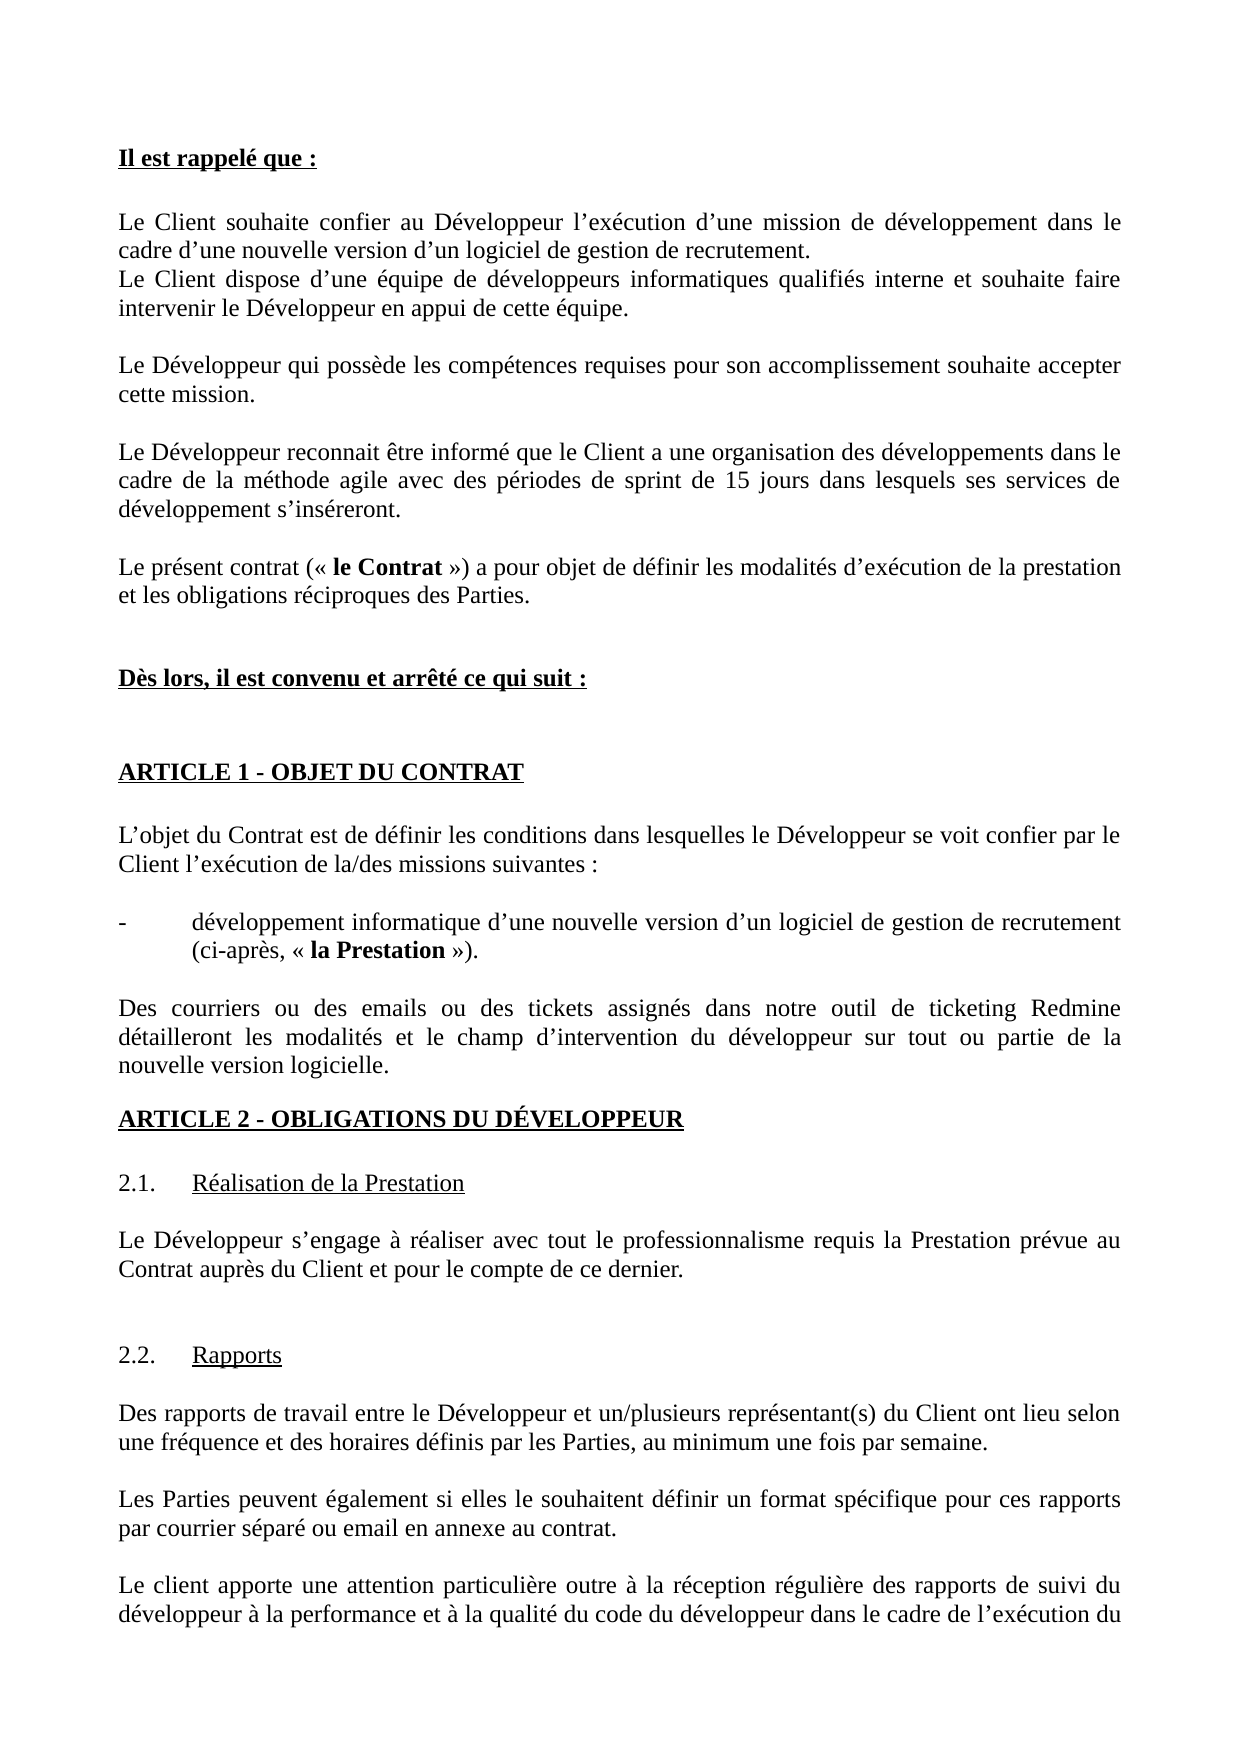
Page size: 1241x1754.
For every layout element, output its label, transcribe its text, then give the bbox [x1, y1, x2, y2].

text Des courriers ou des emails ou des tickets assignés dans notre outil de ticketing Redmine détailleront les modalités et le champ d’intervention du développeur sur tout ou partie de la nouvelle version logicielle. [118, 993, 1122, 1079]
text Le Développeur s’engage à réaliser avec tout le professionnalisme requis la Prestation prévue au Contrat auprès du Client et pour le compte de ce dernier. [118, 1225, 1122, 1283]
text Les Parties peuvent également si elles le souhaitent définir un format spécifique pour ces rapports par courrier séparé ou email en annexe au contrat. [118, 1484, 1122, 1542]
subtitle Dès lors, il est convenu et arrêté ce qui suit : [118, 663, 1122, 692]
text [118, 1570, 1122, 1628]
text Le Client souhaite confier au Développeur l’exécution d’une mission de développement dans le cadre d’une nouvelle version d’un logiciel de gestion de recrutement. [118, 207, 1122, 264]
text L’objet du Contrat est de définir les conditions dans lesquelles le Développeur se voit confier par le Client l’exécution de la/des missions suivantes : [118, 820, 1122, 878]
text 2.2. Rapports [118, 1340, 1122, 1369]
text - développement informatique d’une nouvelle version d’un logiciel de gestion de recrutement (ci-après, « la Prestation »). [118, 907, 1122, 964]
subtitle ARTICLE 2 - OBLIGATIONS DU DÉVELOPPEUR [118, 1104, 1122, 1133]
text Des rapports de travail entre le Développeur et un/plusieurs représentant(s) du Client ont lieu selon une fréquence et des horaires définis par les Parties, au minimum une fois par semaine. [118, 1398, 1122, 1455]
text Le Développeur qui possède les compétences requises pour son accomplissement souhaite accepter cette mission. [118, 351, 1122, 408]
text Le Développeur reconnait être informé que le Client a une organisation des développements dans le cadre de la méthode agile avec des périodes de sprint de 15 jours dans lesquels ses services de développement s’inséreront. [118, 437, 1122, 523]
text 2.1. Réalisation de la Prestation [118, 1168, 1122, 1197]
text Le Client dispose d’une équipe de développeurs informatiques qualifiés interne et souhaite faire intervenir le Développeur en appui de cette équipe. [118, 264, 1122, 322]
subtitle Il est rappelé que : [118, 143, 1122, 172]
text Le présent contrat (« le Contrat ») a pour objet de définir les modalités d’exécution de la prestation et les obligations réciproques des Parties. [118, 552, 1122, 609]
subtitle ARTICLE 1 - OBJET DU CONTRAT [118, 757, 1122, 785]
